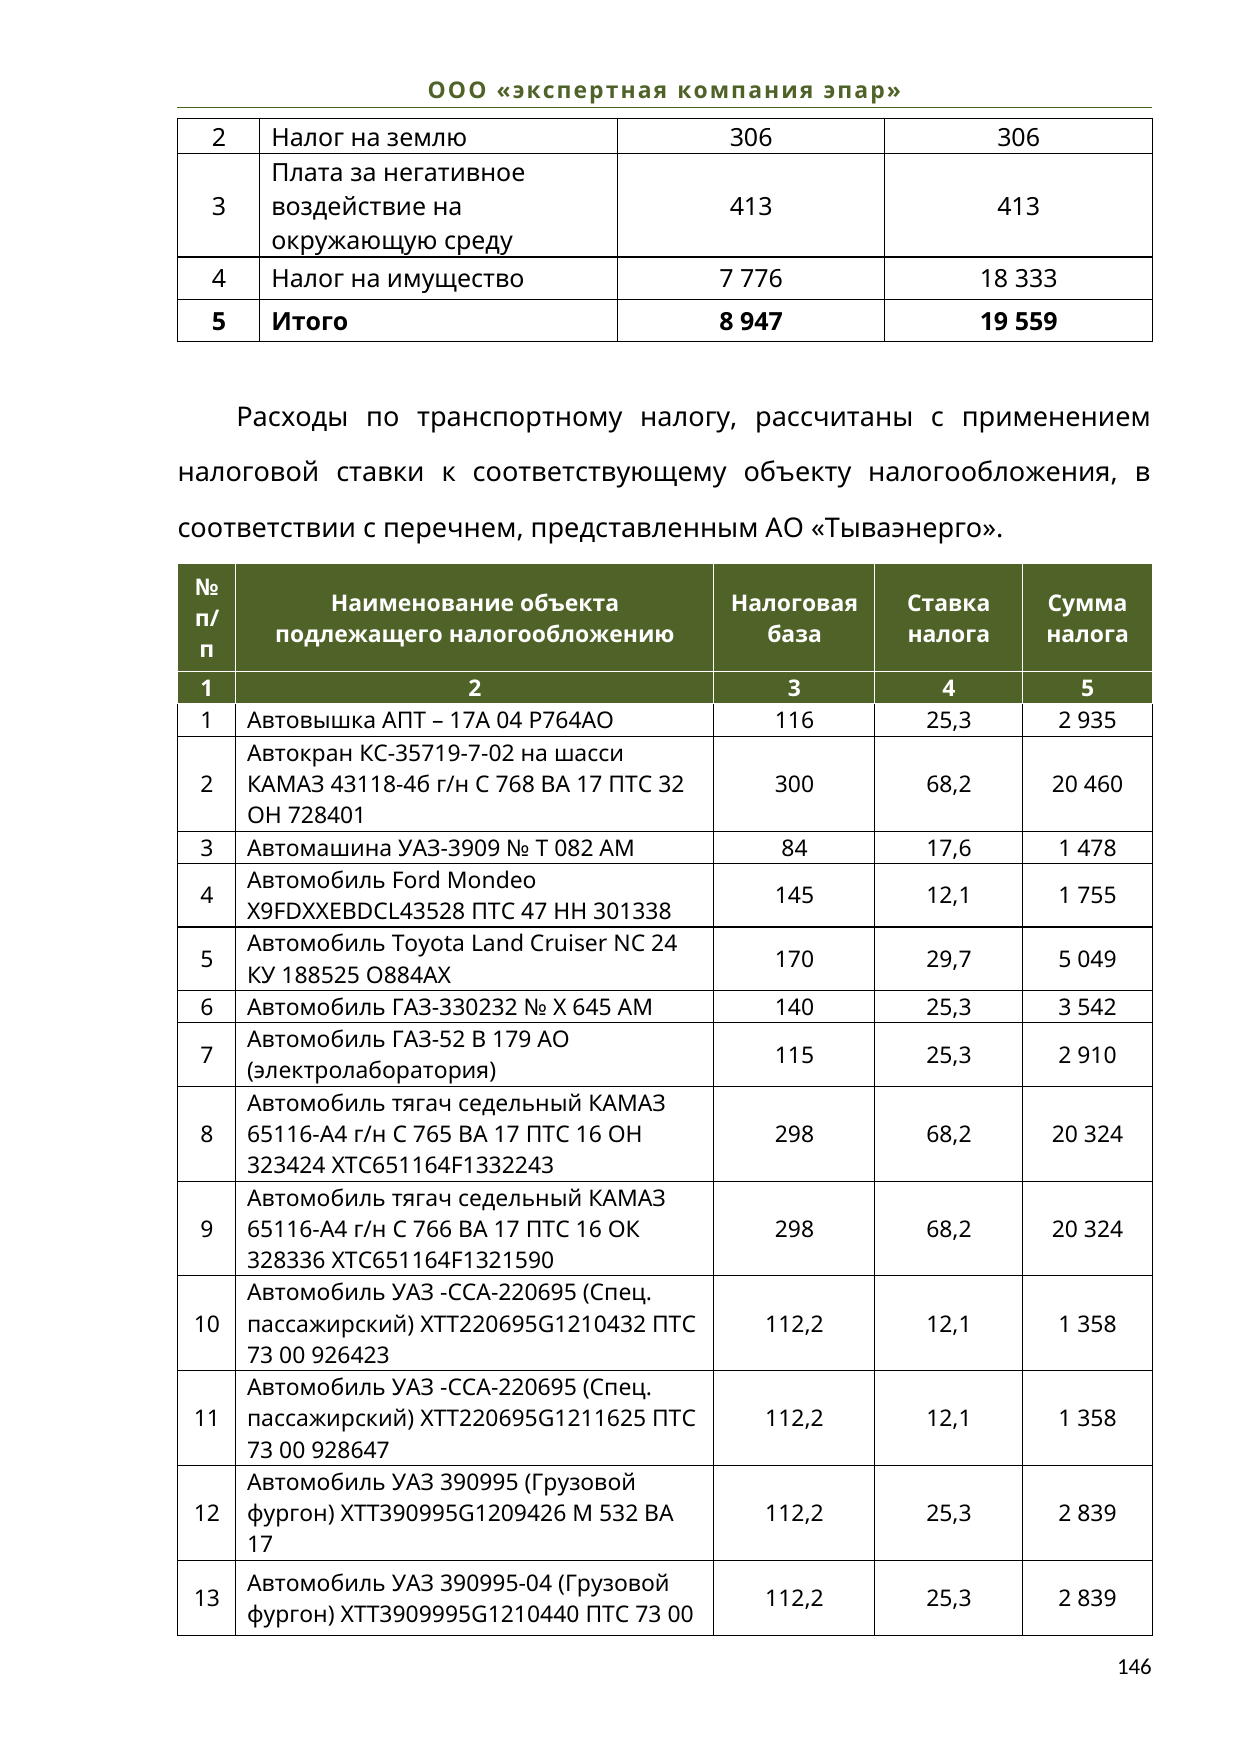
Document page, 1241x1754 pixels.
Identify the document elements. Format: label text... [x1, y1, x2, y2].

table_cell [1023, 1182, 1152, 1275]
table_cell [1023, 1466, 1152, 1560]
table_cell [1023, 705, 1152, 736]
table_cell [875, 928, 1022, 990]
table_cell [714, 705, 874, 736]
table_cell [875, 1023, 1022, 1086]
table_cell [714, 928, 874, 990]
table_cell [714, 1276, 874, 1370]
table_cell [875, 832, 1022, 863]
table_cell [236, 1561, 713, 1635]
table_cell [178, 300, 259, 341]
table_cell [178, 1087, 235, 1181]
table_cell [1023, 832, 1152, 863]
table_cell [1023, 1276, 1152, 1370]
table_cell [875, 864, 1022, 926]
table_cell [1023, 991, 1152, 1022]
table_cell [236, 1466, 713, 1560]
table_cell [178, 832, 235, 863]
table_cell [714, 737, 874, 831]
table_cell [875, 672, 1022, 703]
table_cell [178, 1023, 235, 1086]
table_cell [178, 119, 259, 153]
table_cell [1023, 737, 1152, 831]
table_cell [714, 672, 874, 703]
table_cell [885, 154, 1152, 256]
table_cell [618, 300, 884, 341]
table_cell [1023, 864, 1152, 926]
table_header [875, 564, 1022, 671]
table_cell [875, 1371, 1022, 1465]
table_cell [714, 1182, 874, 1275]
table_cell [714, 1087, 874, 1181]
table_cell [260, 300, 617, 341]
text Расходы по транспортному налогу, рассчитаны с применением налоговой ставки к соответствующему объекту налогообложения, в соответствии с перечнем, представленным АО «Тываэнерго». [177, 397, 1152, 545]
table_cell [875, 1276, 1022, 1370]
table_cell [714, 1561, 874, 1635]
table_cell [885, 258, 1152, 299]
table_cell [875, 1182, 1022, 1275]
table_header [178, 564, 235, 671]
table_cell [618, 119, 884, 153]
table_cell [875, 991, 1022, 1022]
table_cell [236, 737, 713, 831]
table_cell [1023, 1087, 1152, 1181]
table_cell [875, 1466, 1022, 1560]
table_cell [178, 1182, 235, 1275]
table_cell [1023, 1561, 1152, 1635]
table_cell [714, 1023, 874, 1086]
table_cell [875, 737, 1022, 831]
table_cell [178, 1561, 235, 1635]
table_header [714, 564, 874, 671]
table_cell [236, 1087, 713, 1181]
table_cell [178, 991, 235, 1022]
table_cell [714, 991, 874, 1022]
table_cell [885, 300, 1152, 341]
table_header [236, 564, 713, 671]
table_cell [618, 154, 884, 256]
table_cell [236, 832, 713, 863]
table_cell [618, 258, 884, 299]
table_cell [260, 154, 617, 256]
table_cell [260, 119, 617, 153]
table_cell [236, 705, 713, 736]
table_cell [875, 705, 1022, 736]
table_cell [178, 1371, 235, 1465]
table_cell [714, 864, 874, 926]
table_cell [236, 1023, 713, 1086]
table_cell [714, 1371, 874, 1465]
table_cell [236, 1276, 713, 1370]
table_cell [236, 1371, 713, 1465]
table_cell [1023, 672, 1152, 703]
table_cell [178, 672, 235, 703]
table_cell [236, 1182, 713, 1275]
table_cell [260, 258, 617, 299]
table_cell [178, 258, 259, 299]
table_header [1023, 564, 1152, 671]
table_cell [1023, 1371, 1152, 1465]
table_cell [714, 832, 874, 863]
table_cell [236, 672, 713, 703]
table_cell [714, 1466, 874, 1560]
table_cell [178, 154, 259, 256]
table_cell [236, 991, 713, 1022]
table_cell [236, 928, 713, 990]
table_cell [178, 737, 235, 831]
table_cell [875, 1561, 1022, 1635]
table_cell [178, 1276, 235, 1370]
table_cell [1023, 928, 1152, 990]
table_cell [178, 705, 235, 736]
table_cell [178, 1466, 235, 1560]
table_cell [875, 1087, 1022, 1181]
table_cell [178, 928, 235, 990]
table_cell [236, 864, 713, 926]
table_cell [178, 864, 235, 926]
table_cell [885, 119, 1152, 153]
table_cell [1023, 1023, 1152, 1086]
